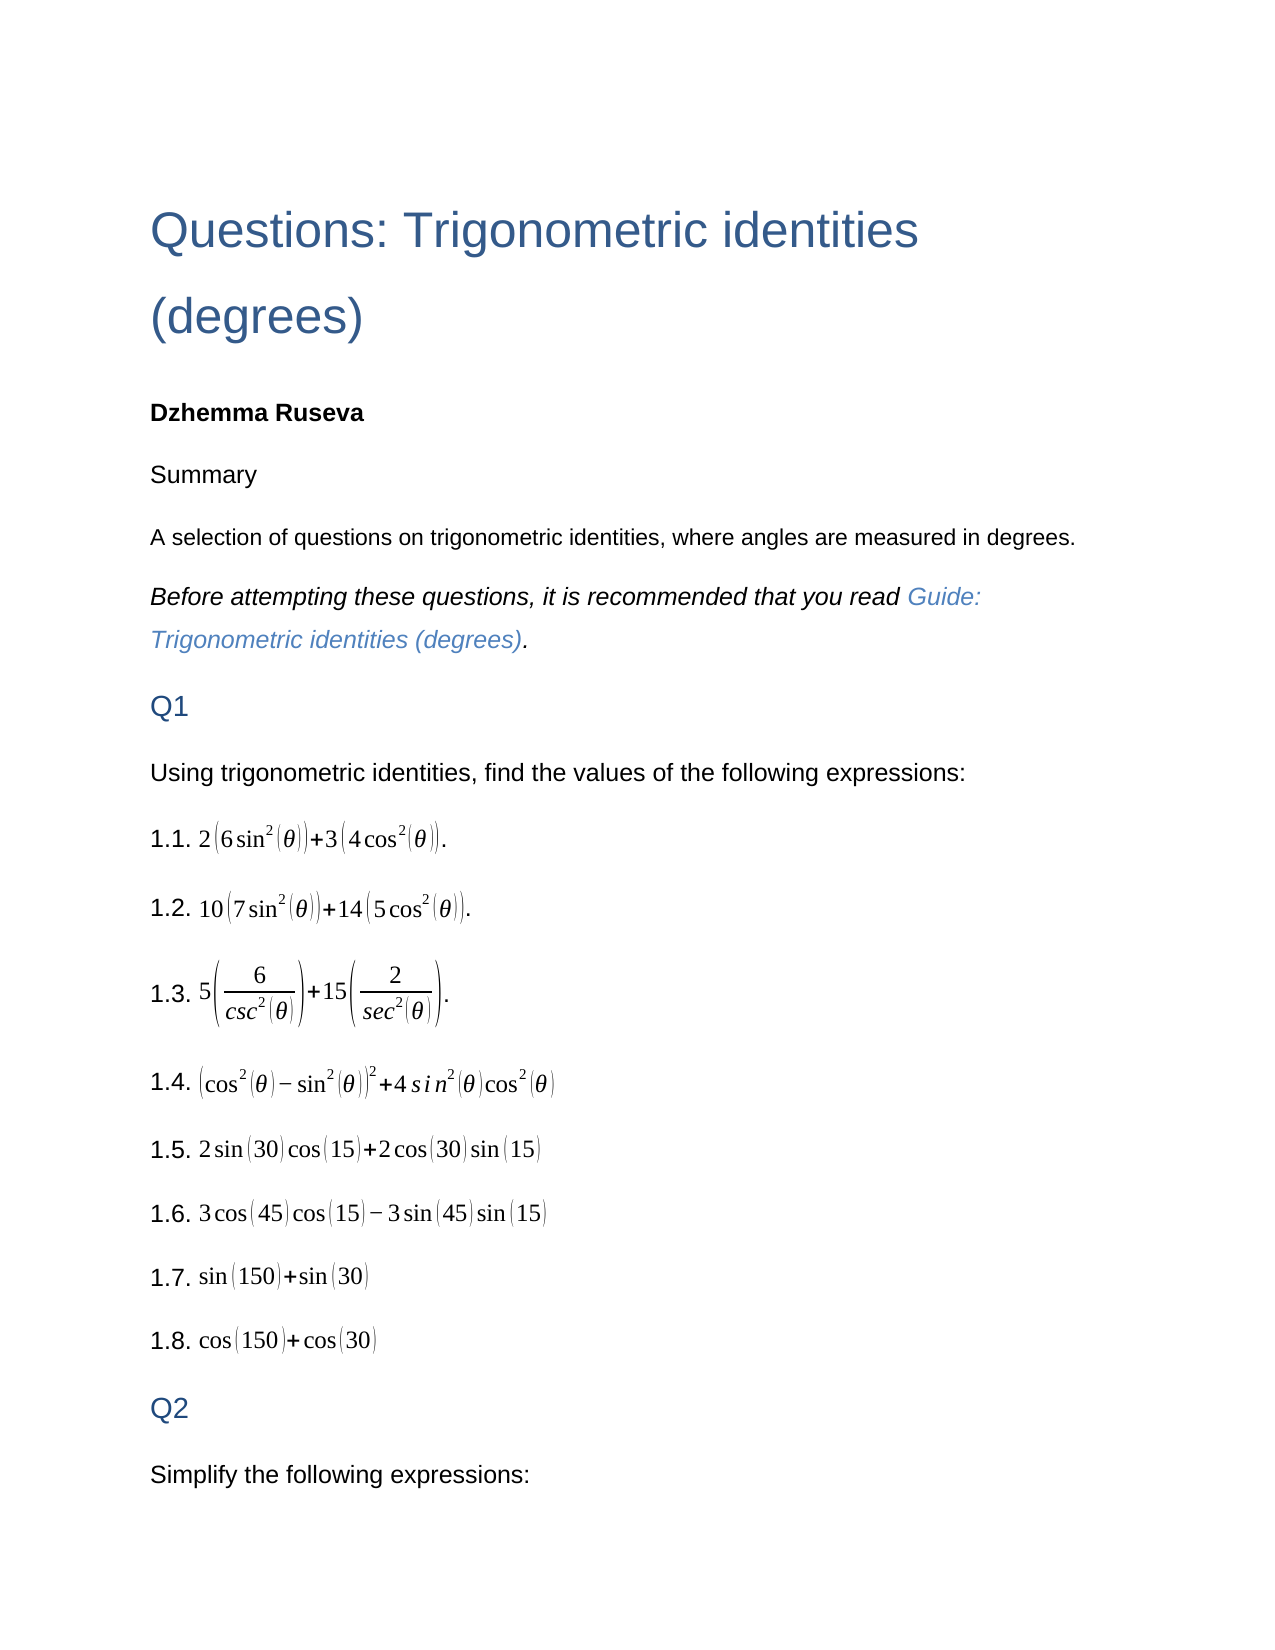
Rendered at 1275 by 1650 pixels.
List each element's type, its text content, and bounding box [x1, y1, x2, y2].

text Simplify the following expressions: [150, 1460, 1125, 1489]
subtitle Q2 [150, 1391, 1125, 1425]
subtitle Q1 [150, 689, 1125, 722]
text 1.4. [150, 1062, 1125, 1101]
text 1.7. [150, 1262, 1125, 1292]
text Using trigonometric identities, find the values of the following expressions: [150, 758, 1125, 787]
text 1.5. [150, 1134, 1125, 1165]
text 1.8. [150, 1325, 1125, 1356]
text Dzhemma Ruseva [150, 397, 1125, 426]
text 1.1. . [150, 820, 1125, 856]
text 1.6. [150, 1198, 1125, 1228]
text Before attempting these questions, it is recommended that you read Guide: Trigonometric identities (degrees). [150, 582, 1125, 654]
text A selection of questions on trigonometric identities, where angles are measured in degrees. [150, 523, 1125, 550]
text 1.2. . [150, 889, 1125, 925]
text 1.3. . [150, 958, 1125, 1029]
title Questions: Trigonometric identities (degrees) [150, 200, 1125, 344]
